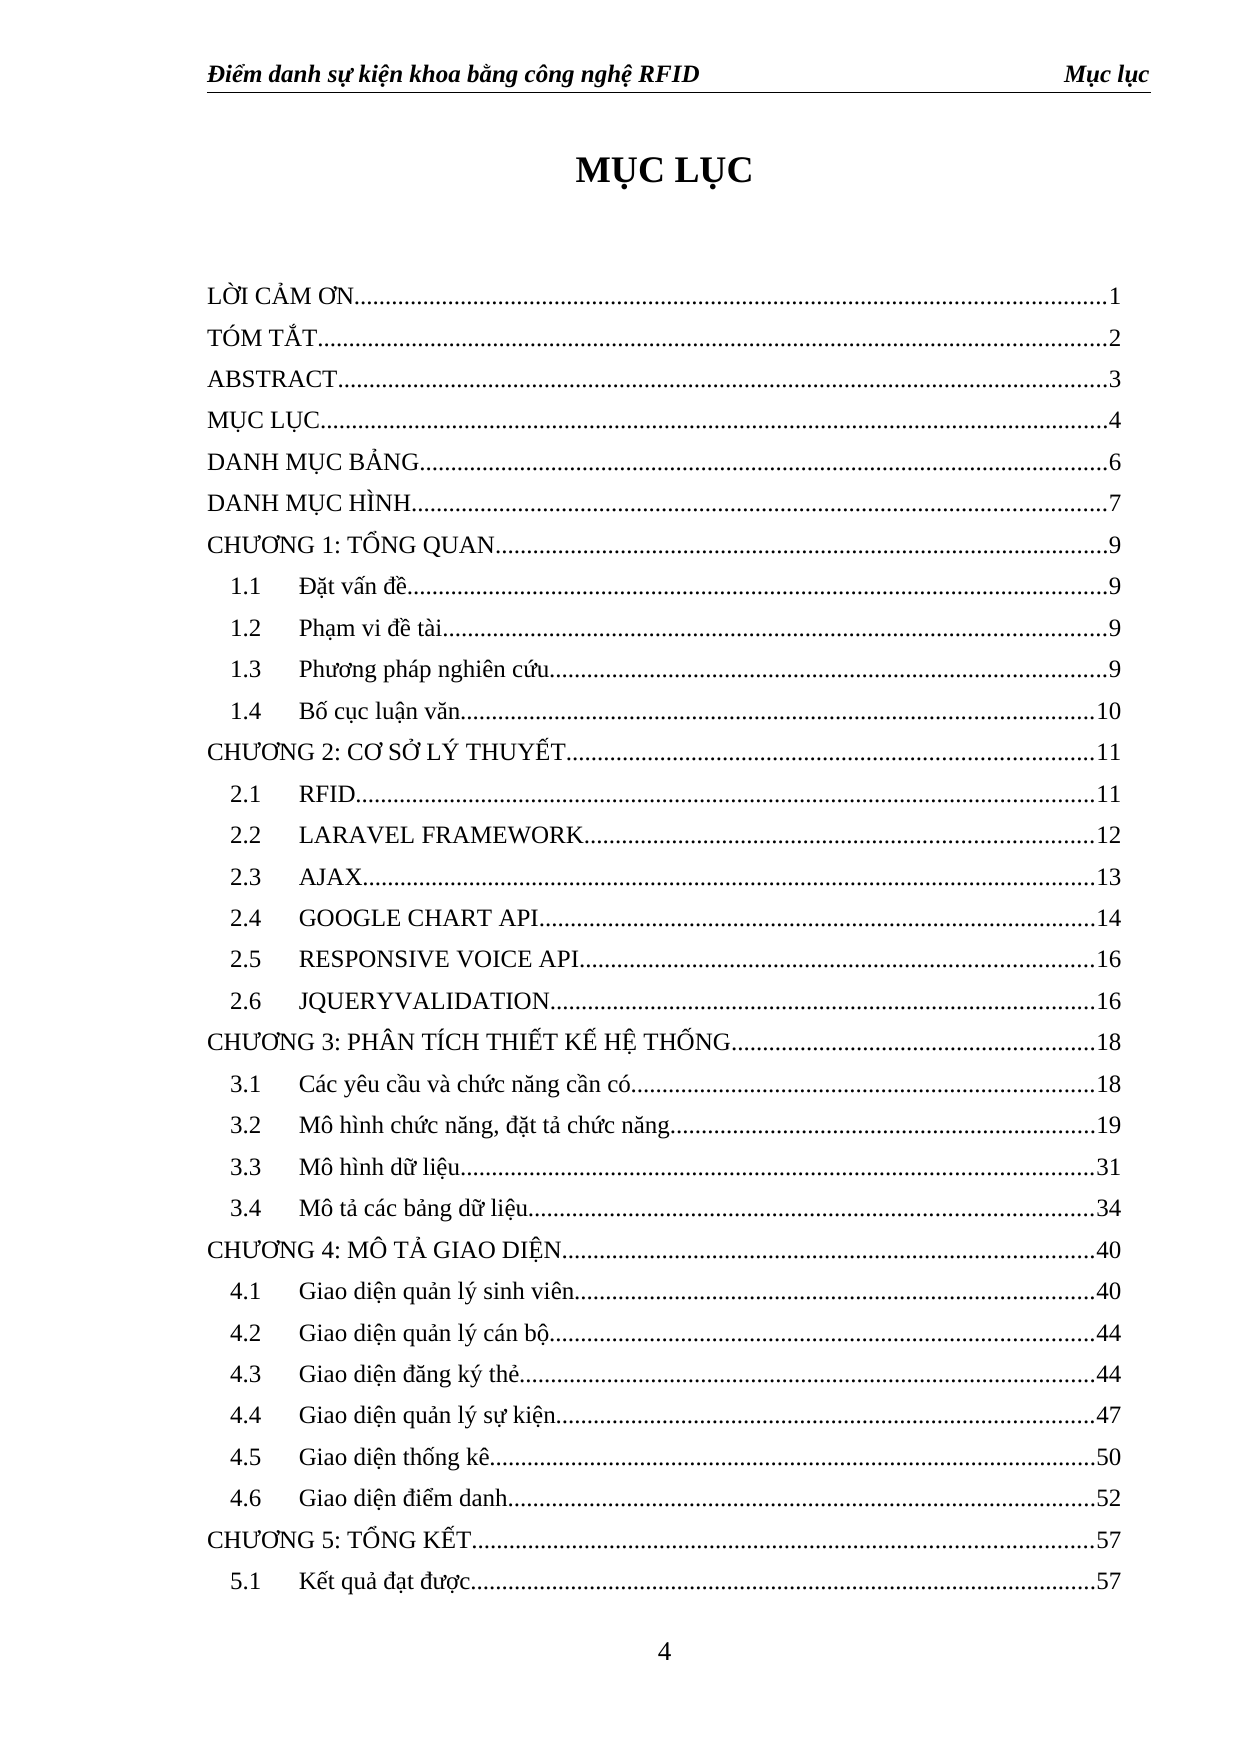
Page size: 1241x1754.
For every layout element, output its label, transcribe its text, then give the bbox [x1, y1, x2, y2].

subtitle MỤC LỤC [207, 148, 1122, 191]
